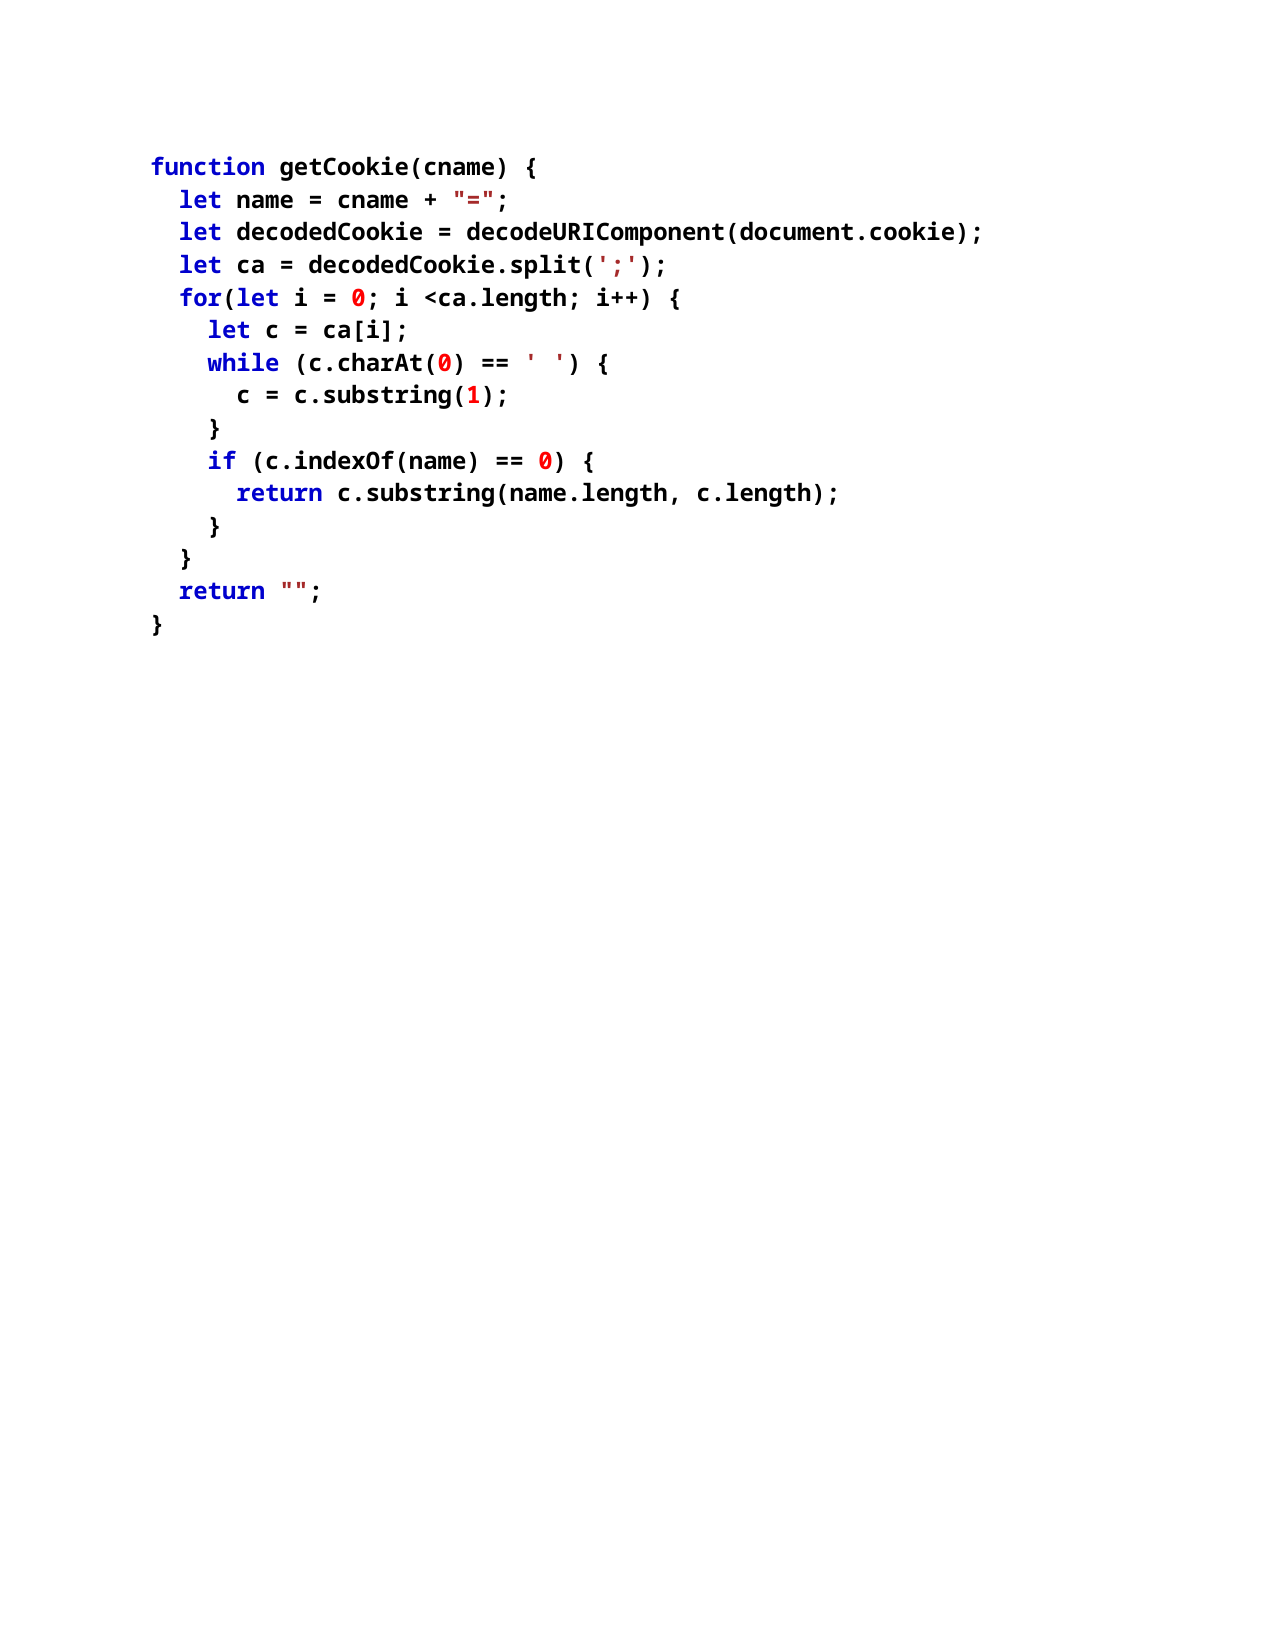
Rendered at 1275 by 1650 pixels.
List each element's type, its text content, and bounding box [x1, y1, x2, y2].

subtitle function getCookie(cname) { let name = cname + "="; let decodedCookie = decodeURIComponent(document.cookie); let ca = decodedCookie.split(';'); for(let i = 0; i <ca.length; i++) { let c = ca[i]; while (c.charAt(0) == ' ') { c = c.substring(1); } if (c.indexOf(name) == 0) { return c.substring(name.length, c.length); } } return ""; } [150, 150, 1125, 639]
